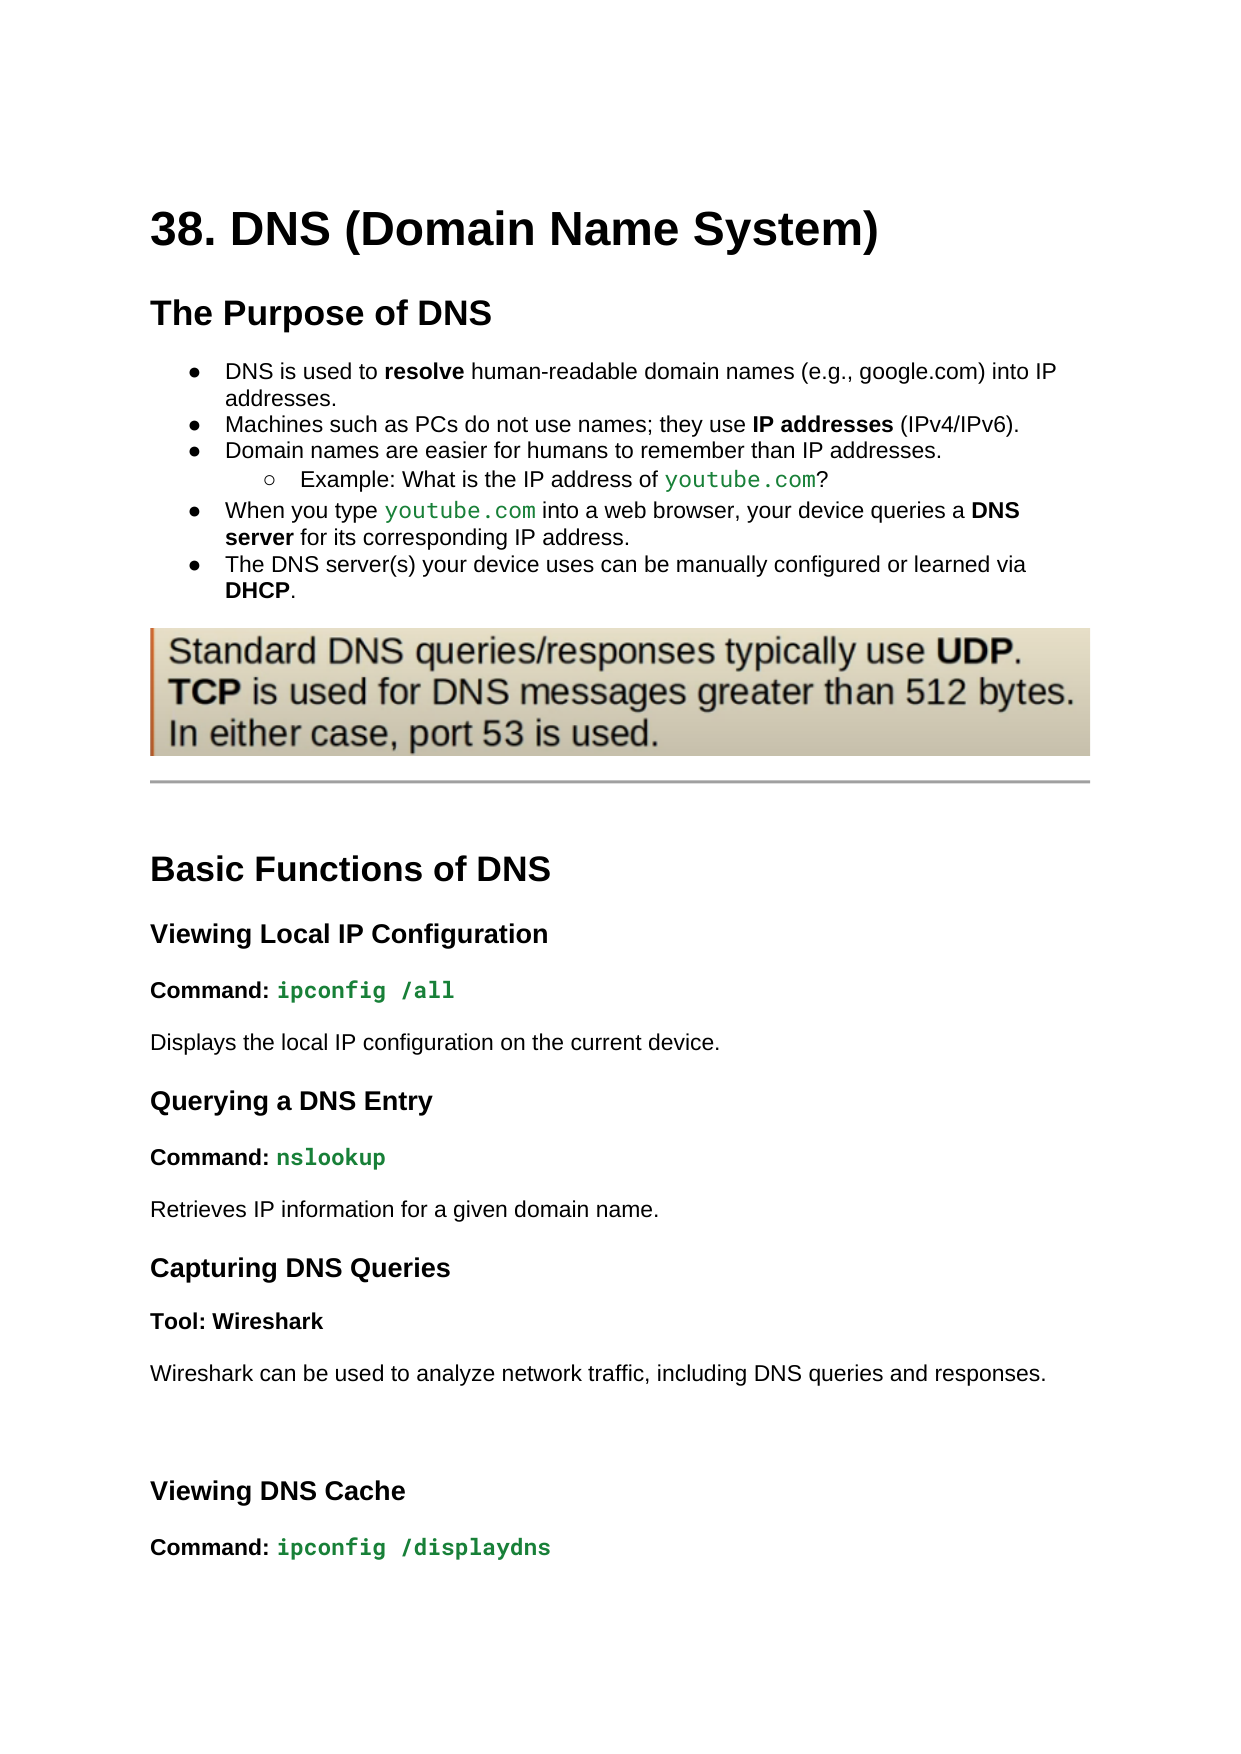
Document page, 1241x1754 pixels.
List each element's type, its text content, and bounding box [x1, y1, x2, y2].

list Example: What is the IP address of youtube.com? [262, 464, 1090, 494]
list Machines such as PCs do not use names; they use IP addresses (IPv4/IPv6). [187, 411, 1090, 437]
picture [150, 628, 1091, 756]
subtitle Querying a DNS Entry [150, 1085, 1090, 1116]
subtitle Command: ipconfig /displaydns [150, 1532, 1090, 1562]
text Retrieves IP information for a given domain name. [150, 1196, 1090, 1223]
subtitle Command: ipconfig /all [150, 974, 1090, 1004]
subtitle Viewing Local IP Configuration [150, 918, 1090, 949]
text Displays the local IP configuration on the current device. [150, 1029, 1090, 1056]
subtitle 38. DNS (Domain Name System) [150, 200, 1090, 255]
subtitle Basic Functions of DNS [150, 848, 1090, 889]
text Wireshark can be used to analyze network traffic, including DNS queries and responses. [150, 1359, 1090, 1386]
subtitle Capturing DNS Queries [150, 1252, 1090, 1283]
list When you type youtube.com into a web browser, your device queries a DNS server for its corresponding IP address. [187, 494, 1090, 551]
list DNS is used to resolve human-readable domain names (e.g., google.com) into IP addresses. [187, 358, 1090, 411]
subtitle The Purpose of DNS [150, 293, 1090, 333]
subtitle Viewing DNS Cache [150, 1475, 1090, 1507]
list The DNS server(s) your device uses can be manually configured or learned via DHCP. [187, 551, 1090, 603]
list Domain names are easier for humans to remember than IP addresses. [187, 437, 1090, 464]
subtitle Tool: Wireshark [150, 1308, 1090, 1334]
subtitle Command: nslookup [150, 1141, 1090, 1171]
